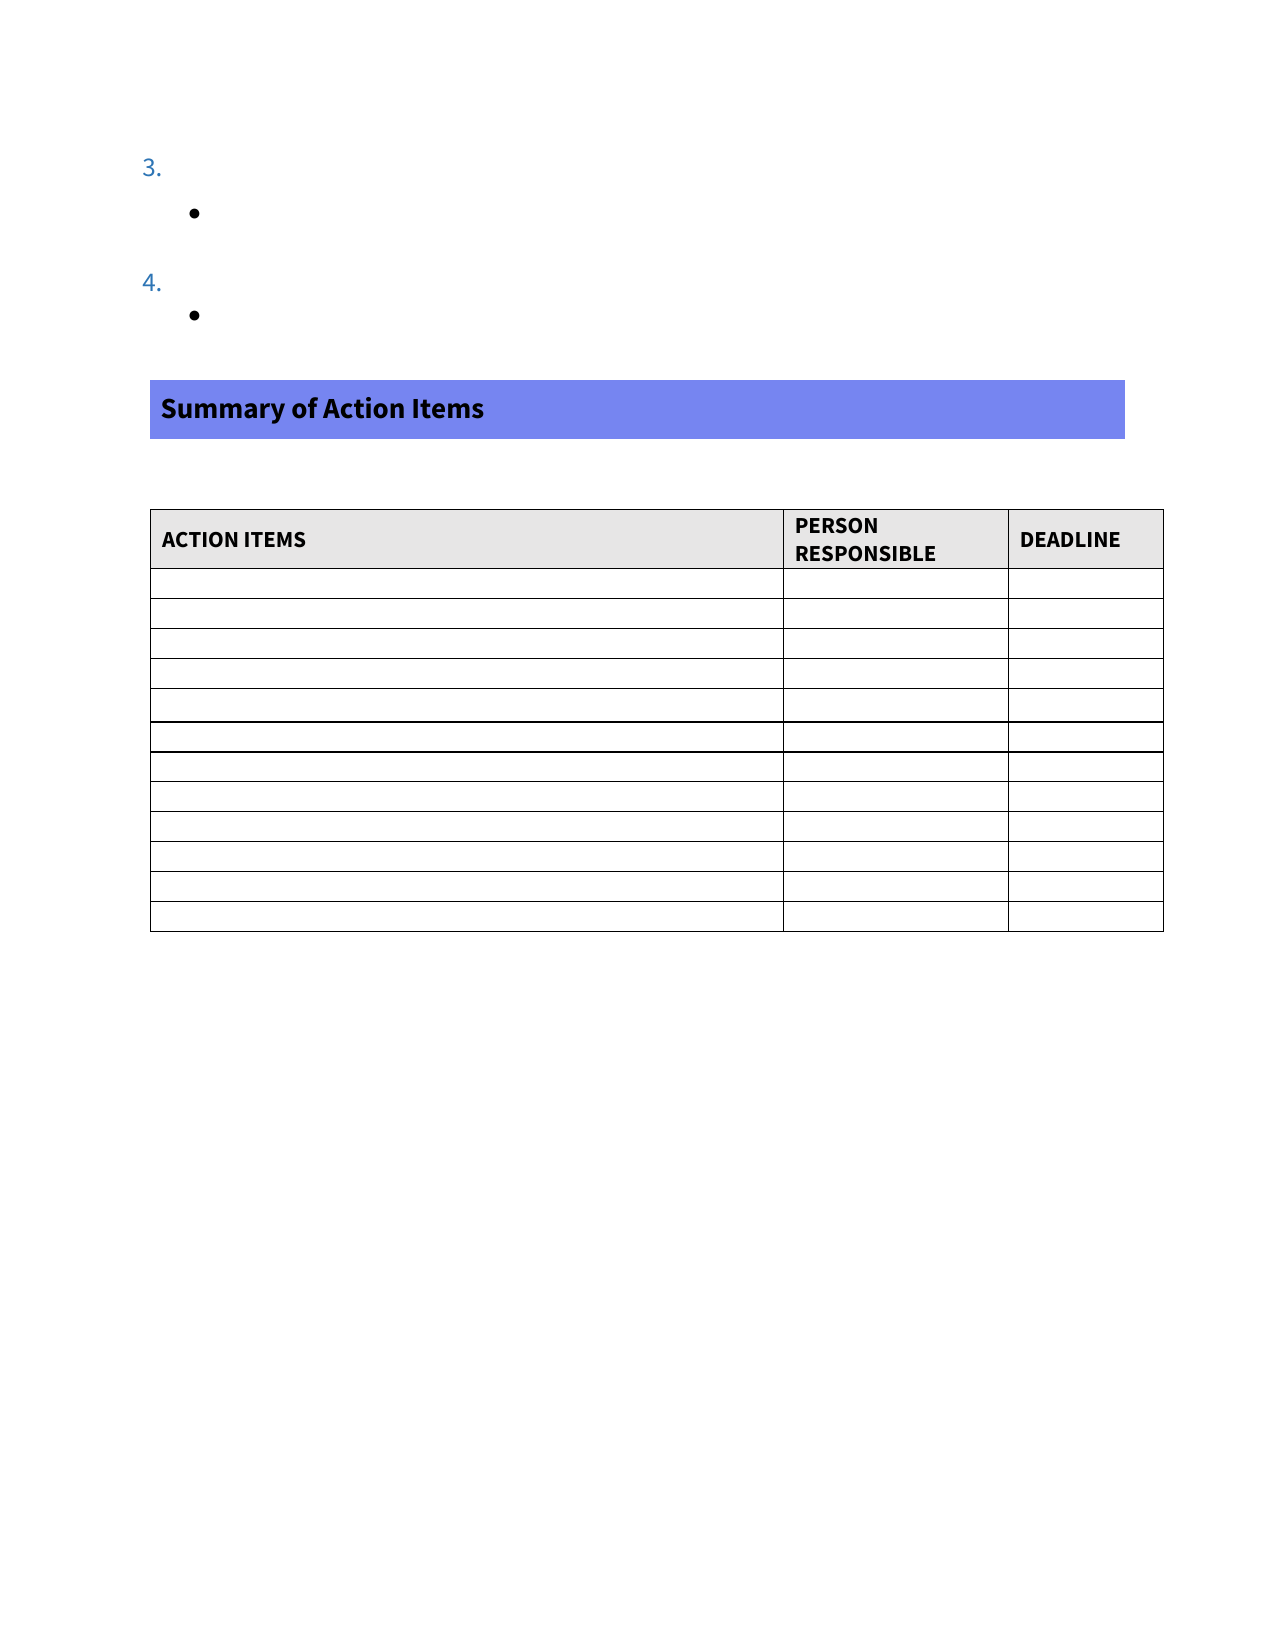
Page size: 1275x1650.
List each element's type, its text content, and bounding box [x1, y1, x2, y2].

table_cell [784, 902, 1008, 931]
table_cell [784, 812, 1008, 841]
table_cell [151, 902, 783, 931]
table_cell [151, 659, 783, 688]
table_cell [1009, 753, 1163, 781]
table_cell [784, 782, 1008, 811]
table_cell [151, 689, 783, 721]
table_cell [784, 569, 1008, 598]
table_header PERSON RESPONSIBLE [784, 510, 1008, 568]
table_cell [1009, 723, 1163, 751]
table_cell [151, 872, 783, 901]
table_cell [784, 659, 1008, 688]
table_cell [1009, 902, 1163, 931]
table_cell [151, 569, 783, 598]
table_cell [1009, 842, 1163, 871]
table_cell [1009, 782, 1163, 811]
table_cell [784, 872, 1008, 901]
table_cell [784, 753, 1008, 781]
table_cell [151, 723, 783, 751]
table_cell [151, 753, 783, 781]
table_header ACTION ITEMS [151, 510, 783, 568]
table_cell [151, 812, 783, 841]
table_cell [151, 629, 783, 658]
table_cell [1009, 812, 1163, 841]
table_cell [1009, 872, 1163, 901]
table_cell [784, 689, 1008, 721]
table_cell [1009, 629, 1163, 658]
table_cell [784, 723, 1008, 751]
table_header DEADLINE [1009, 510, 1163, 568]
table_cell [151, 842, 783, 871]
table_cell [151, 782, 783, 811]
table_cell [784, 842, 1008, 871]
table_cell [1009, 689, 1163, 721]
table_cell [1009, 569, 1163, 598]
table_cell [784, 599, 1008, 628]
table_cell [1009, 599, 1163, 628]
table_cell [151, 599, 783, 628]
table_header Summary of Action Items [150, 380, 1125, 439]
table_cell [784, 629, 1008, 658]
table_cell [1009, 659, 1163, 688]
